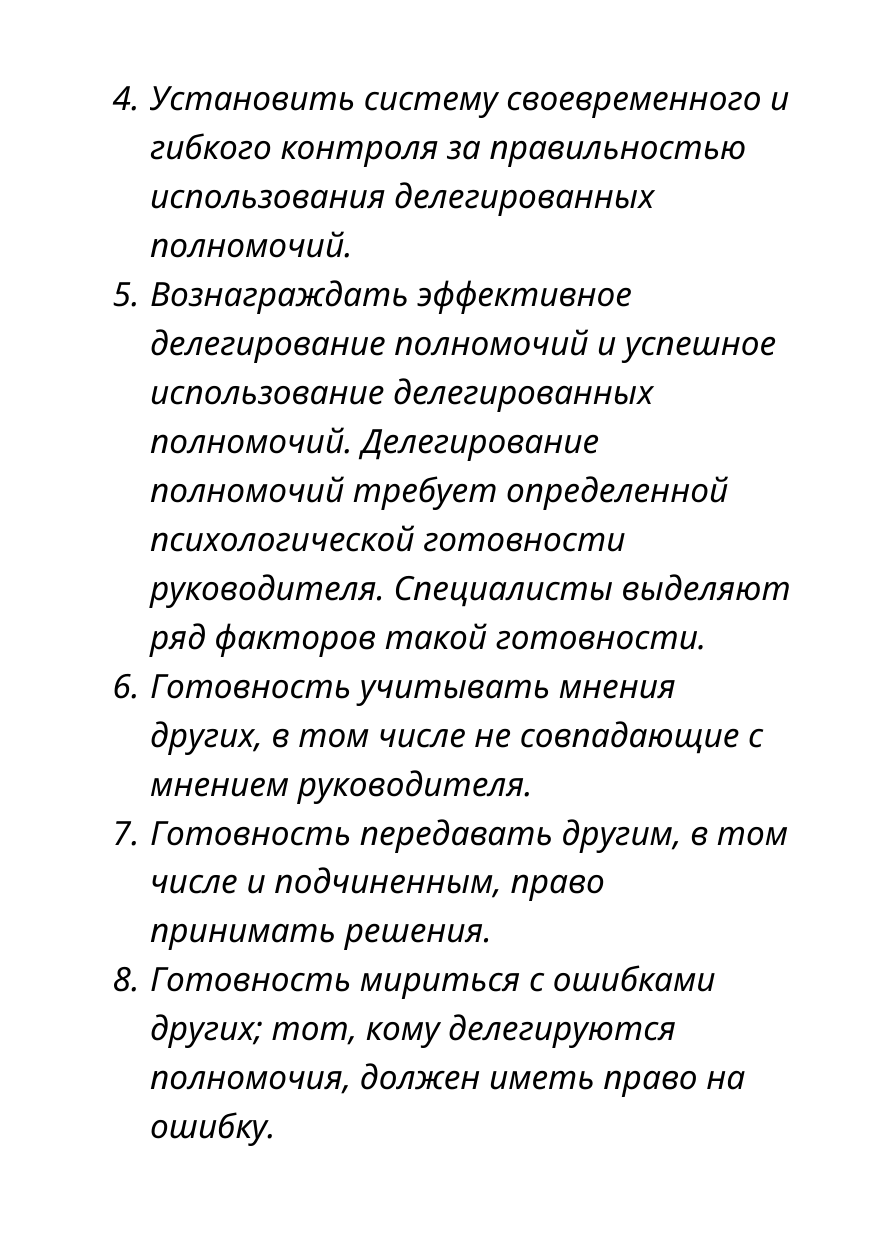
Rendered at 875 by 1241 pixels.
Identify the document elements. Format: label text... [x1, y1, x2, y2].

list Готовность учитывать мнения других, в том числе не совпадающие с мнением руководителя. [112, 662, 799, 806]
list Вознаграждать эффективное делегирование полномочий и успешное использование делегированных полномочий. Делегирование полномочий требует определенной психологической готовности руководителя. Специалисты выделяют ряд факторов такой готовности. [112, 271, 799, 659]
list Готовность мириться с ошибками других; тот, кому делегируются полномочия, должен иметь право на ошибку. [112, 956, 799, 1148]
list Готовность передавать другим, в том числе и подчиненным, право принимать решения. [112, 809, 799, 953]
list Установить систему своевременного и гибкого контроля за правильностью использования делегированных полномочий. [112, 75, 799, 267]
